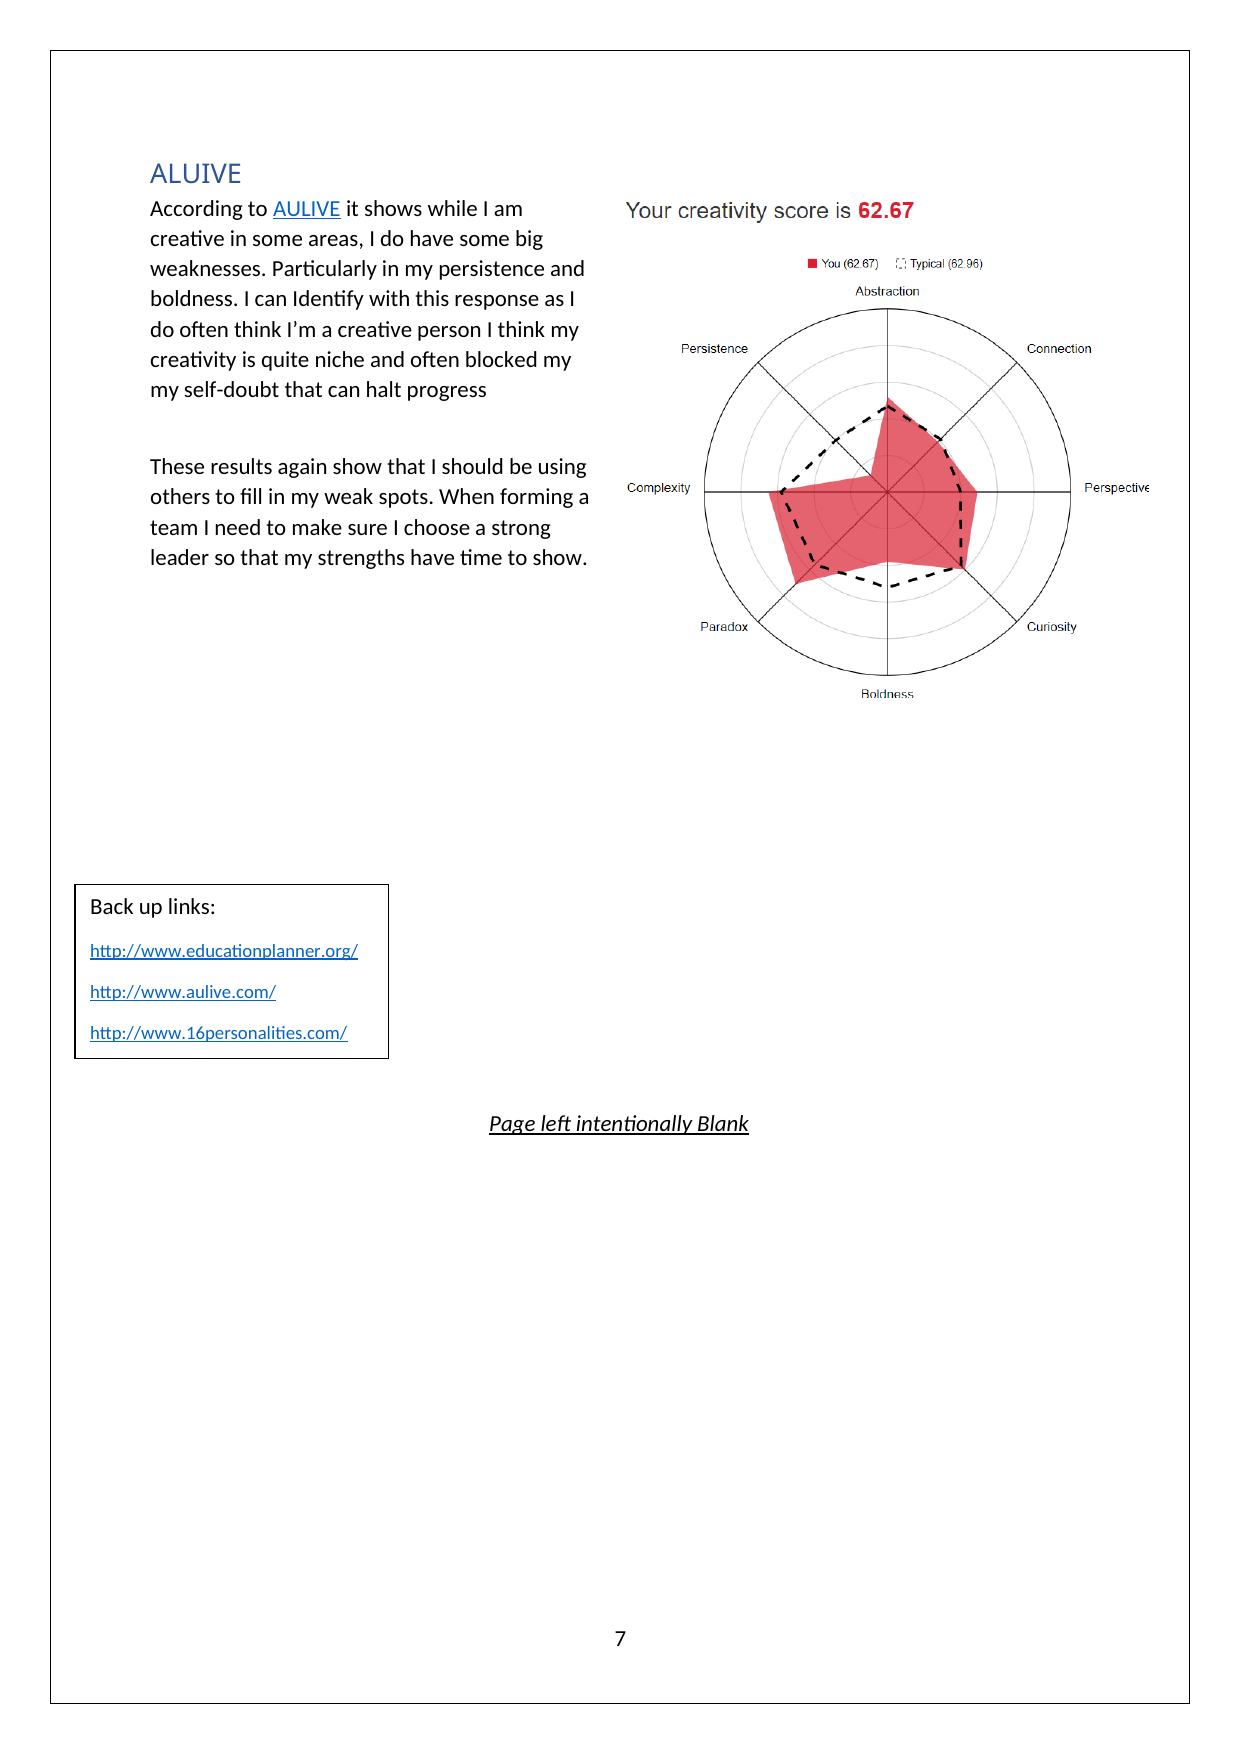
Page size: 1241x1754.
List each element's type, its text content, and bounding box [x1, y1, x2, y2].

subtitle ALUIVE [150, 154, 1090, 191]
text According to AULIVE it shows while I am creative in some areas, I do have some big weaknesses. Particularly in my persistence and boldness. I can Identify with this response as I do often think I’m a creative person I think my creativity is quite niche and often blocked my my self-doubt that can halt progress [150, 194, 608, 403]
text These results again show that I should be using others to fill in my weak spots. When forming a team I need to make sure I choose a strong leader so that my strengths have time to show. [150, 422, 1090, 1043]
text Page left intentionally Blank [150, 1109, 1090, 1137]
picture [608, 194, 1150, 697]
